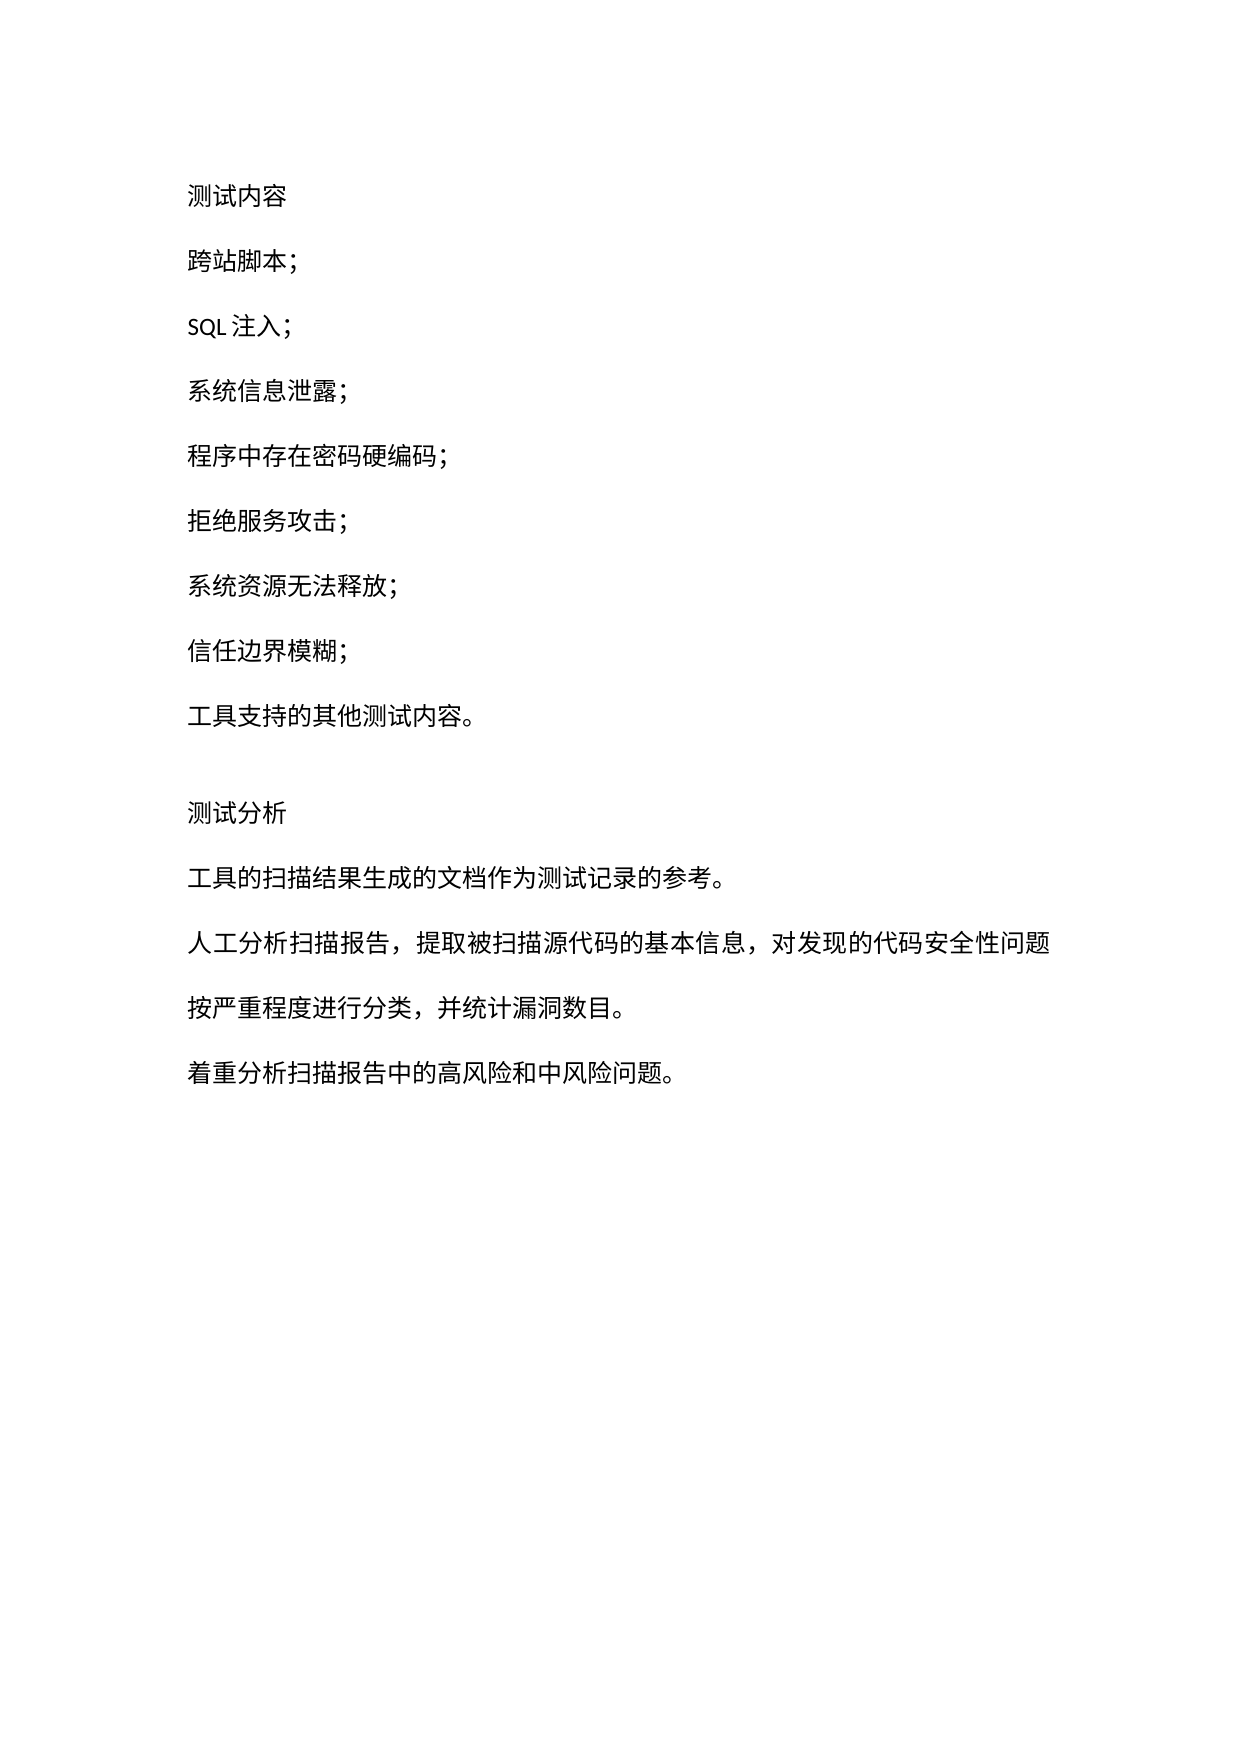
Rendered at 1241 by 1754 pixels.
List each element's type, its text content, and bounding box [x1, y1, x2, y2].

text 程序中存在密码硬编码； [187, 422, 1053, 487]
text 工具的扫描结果生成的文档作为测试记录的参考。 [187, 844, 1053, 909]
text 系统信息泄露； [187, 357, 1053, 422]
text 拒绝服务攻击； [187, 487, 1053, 552]
text 跨站脚本； [187, 227, 1053, 292]
text 人工分析扫描报告，提取被扫描源代码的基本信息，对发现的代码安全性问题按严重程度进行分类，并统计漏洞数目。 [187, 909, 1053, 1039]
text 测试内容 [187, 162, 1053, 227]
text 工具支持的其他测试内容。 [187, 682, 1053, 747]
text 信任边界模糊； [187, 617, 1053, 682]
text SQL注入； [187, 292, 1053, 357]
text 系统资源无法释放； [187, 552, 1053, 617]
text 测试分析 [187, 779, 1053, 844]
text 着重分析扫描报告中的高风险和中风险问题。 [187, 1039, 1053, 1104]
